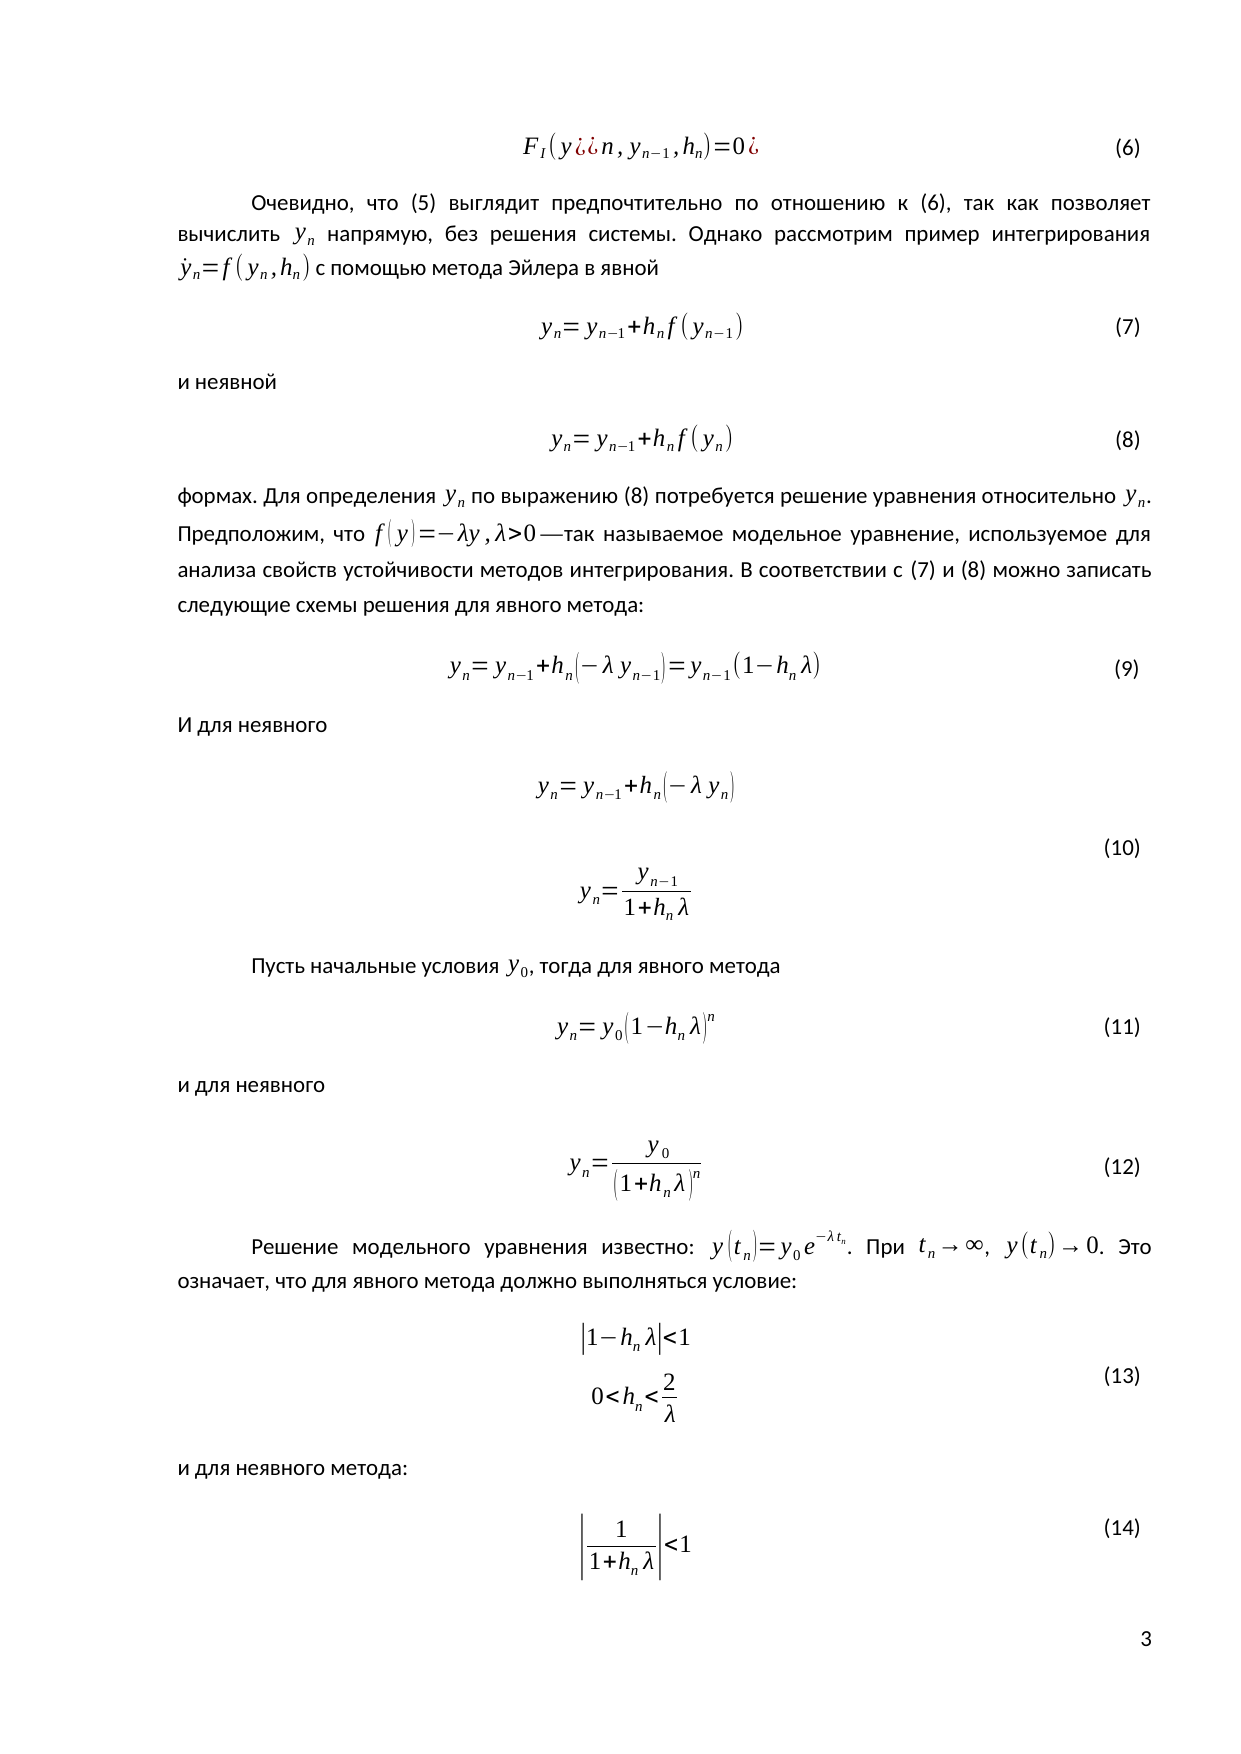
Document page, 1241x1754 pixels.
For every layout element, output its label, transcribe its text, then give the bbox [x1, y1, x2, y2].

table_header (9) [1017, 638, 1151, 698]
table_header [177, 410, 1030, 467]
table_header [177, 118, 1030, 175]
table_header [177, 638, 1017, 698]
text и неявной [177, 367, 1152, 396]
table_header (11) [1018, 995, 1152, 1058]
table_header (13) [1018, 1309, 1152, 1440]
text и для неявного [177, 1070, 1152, 1098]
table_header [177, 1309, 1018, 1440]
text И для неявного [177, 710, 1152, 738]
table_header (12) [1018, 1118, 1152, 1215]
table_header [177, 995, 1018, 1058]
text и для неявного метода: [177, 1453, 1152, 1481]
table_header (14) [1018, 1500, 1152, 1594]
table_header (6) [1030, 118, 1152, 175]
table_header [177, 1118, 1018, 1215]
text Очевидно, что (5) выглядит предпочтительно по отношению к (6), так как позволяет вычислить напрямую, без решения системы. Однако рассмотрим пример интегрирования с помощью метода Эйлера в явной [177, 188, 1152, 283]
table_header (7) [1030, 298, 1152, 355]
table_header [177, 1500, 1018, 1594]
table_header [177, 758, 1018, 937]
text Пусть начальные условия , тогда для явного метода [177, 949, 1152, 981]
table_header [177, 298, 1030, 355]
table_header (8) [1030, 410, 1152, 467]
text формах. Для определения по выражению (8) потребуется решение уравнения относительно . Предположим, что так называемое модельное уравнение, используемое для анализа свойств устойчивости методов интегрирования. В соответствии с (7) и (8) можно записать следующие схемы решения для явного метода: [177, 480, 1152, 619]
text Решение модельного уравнения известно: . При , . Это означает, что для явного метода должно выполняться условие: [177, 1227, 1152, 1295]
table_header (10) [1018, 758, 1152, 937]
